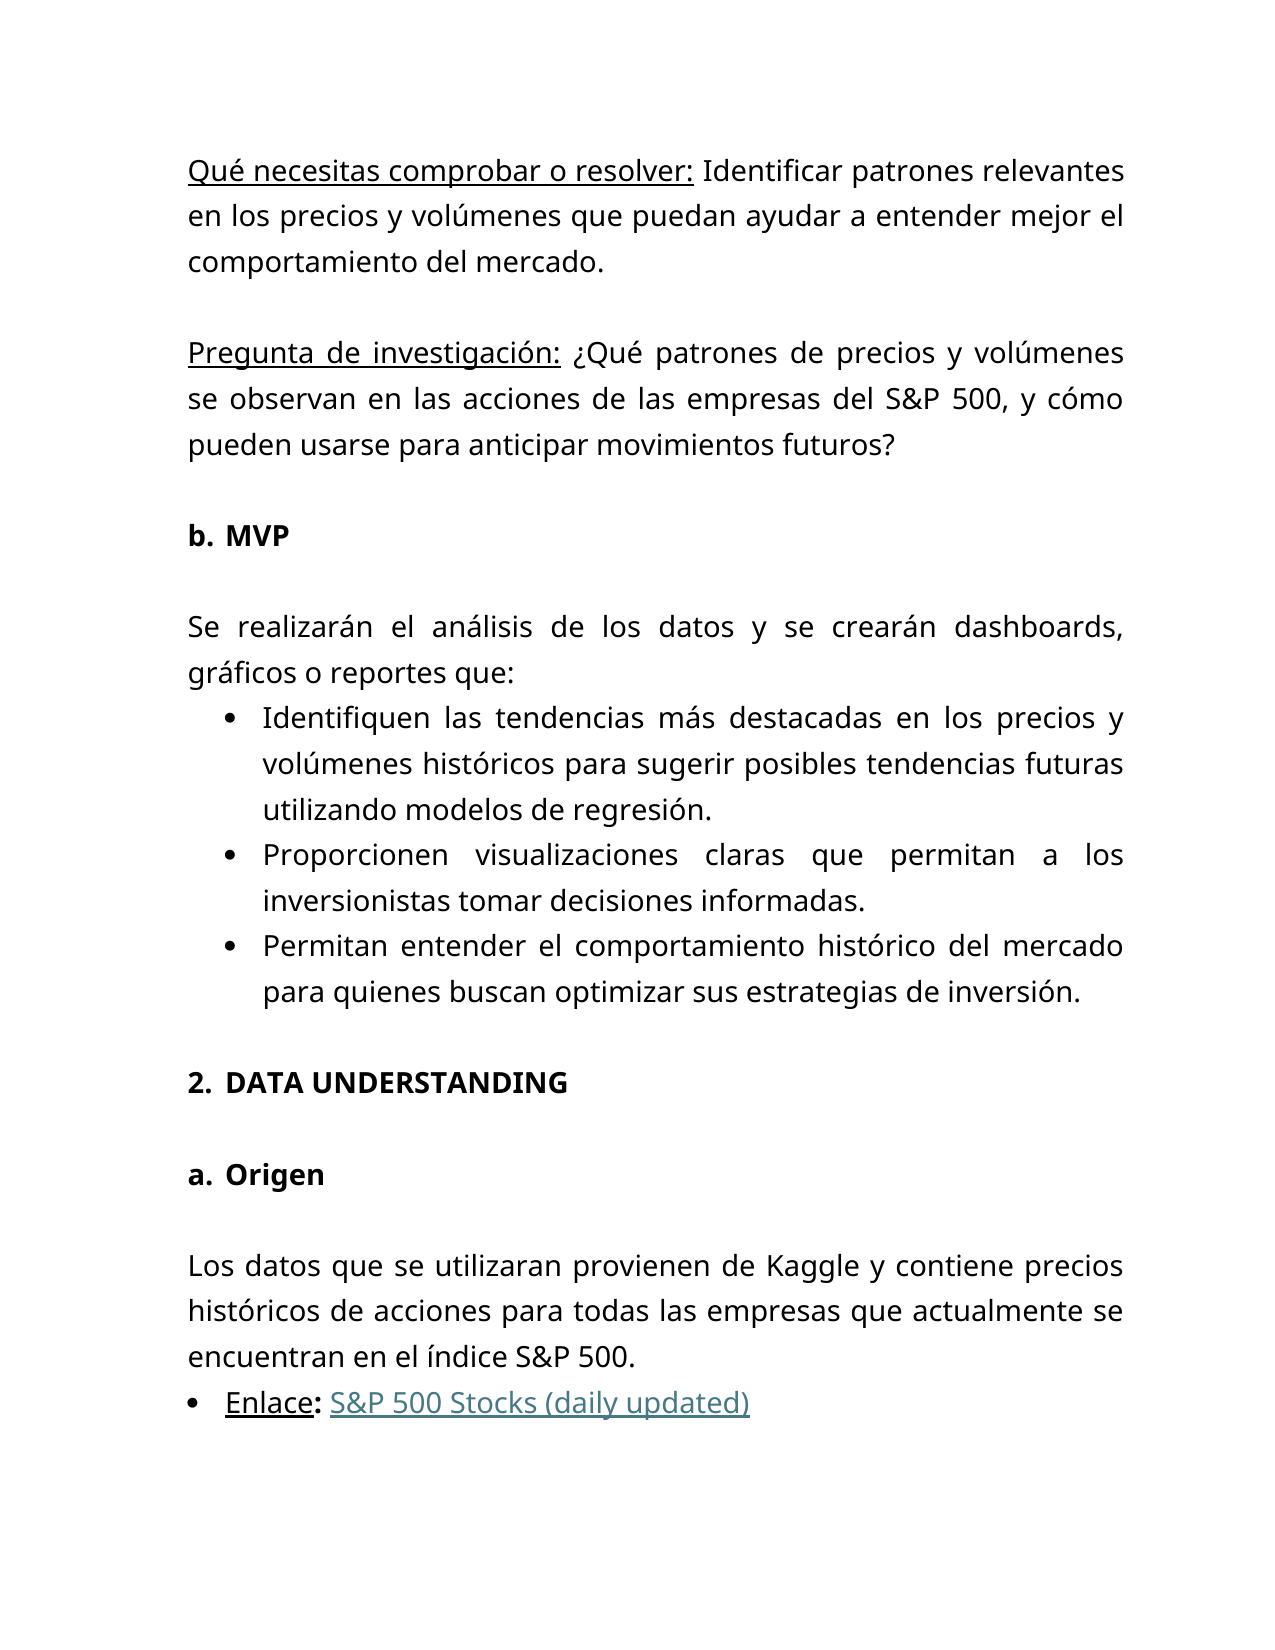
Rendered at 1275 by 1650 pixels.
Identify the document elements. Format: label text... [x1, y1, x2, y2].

list Proporcionen visualizaciones claras que permitan a los inversionistas tomar decisiones informadas. [225, 834, 1125, 920]
list Identifiquen las tendencias más destacadas en los precios y volúmenes históricos para sugerir posibles tendencias futuras utilizando modelos de regresión. [225, 697, 1125, 828]
list Enlace: S&P 500 Stocks (daily updated) [187, 1382, 1125, 1422]
list DATA UNDERSTANDING [187, 1062, 1125, 1102]
text Se realizarán el análisis de los datos y se crearán dashboards, gráficos o reportes que: [187, 606, 1125, 692]
list Permitan entender el comportamiento histórico del mercado para quienes buscan optimizar sus estrategias de inversión. [225, 926, 1125, 1011]
text Los datos que se utilizaran provienen de Kaggle y contiene precios históricos de acciones para todas las empresas que actualmente se encuentran en el índice S&P 500. [187, 1245, 1125, 1376]
list Origen [187, 1154, 1125, 1193]
list MVP [187, 515, 1125, 555]
